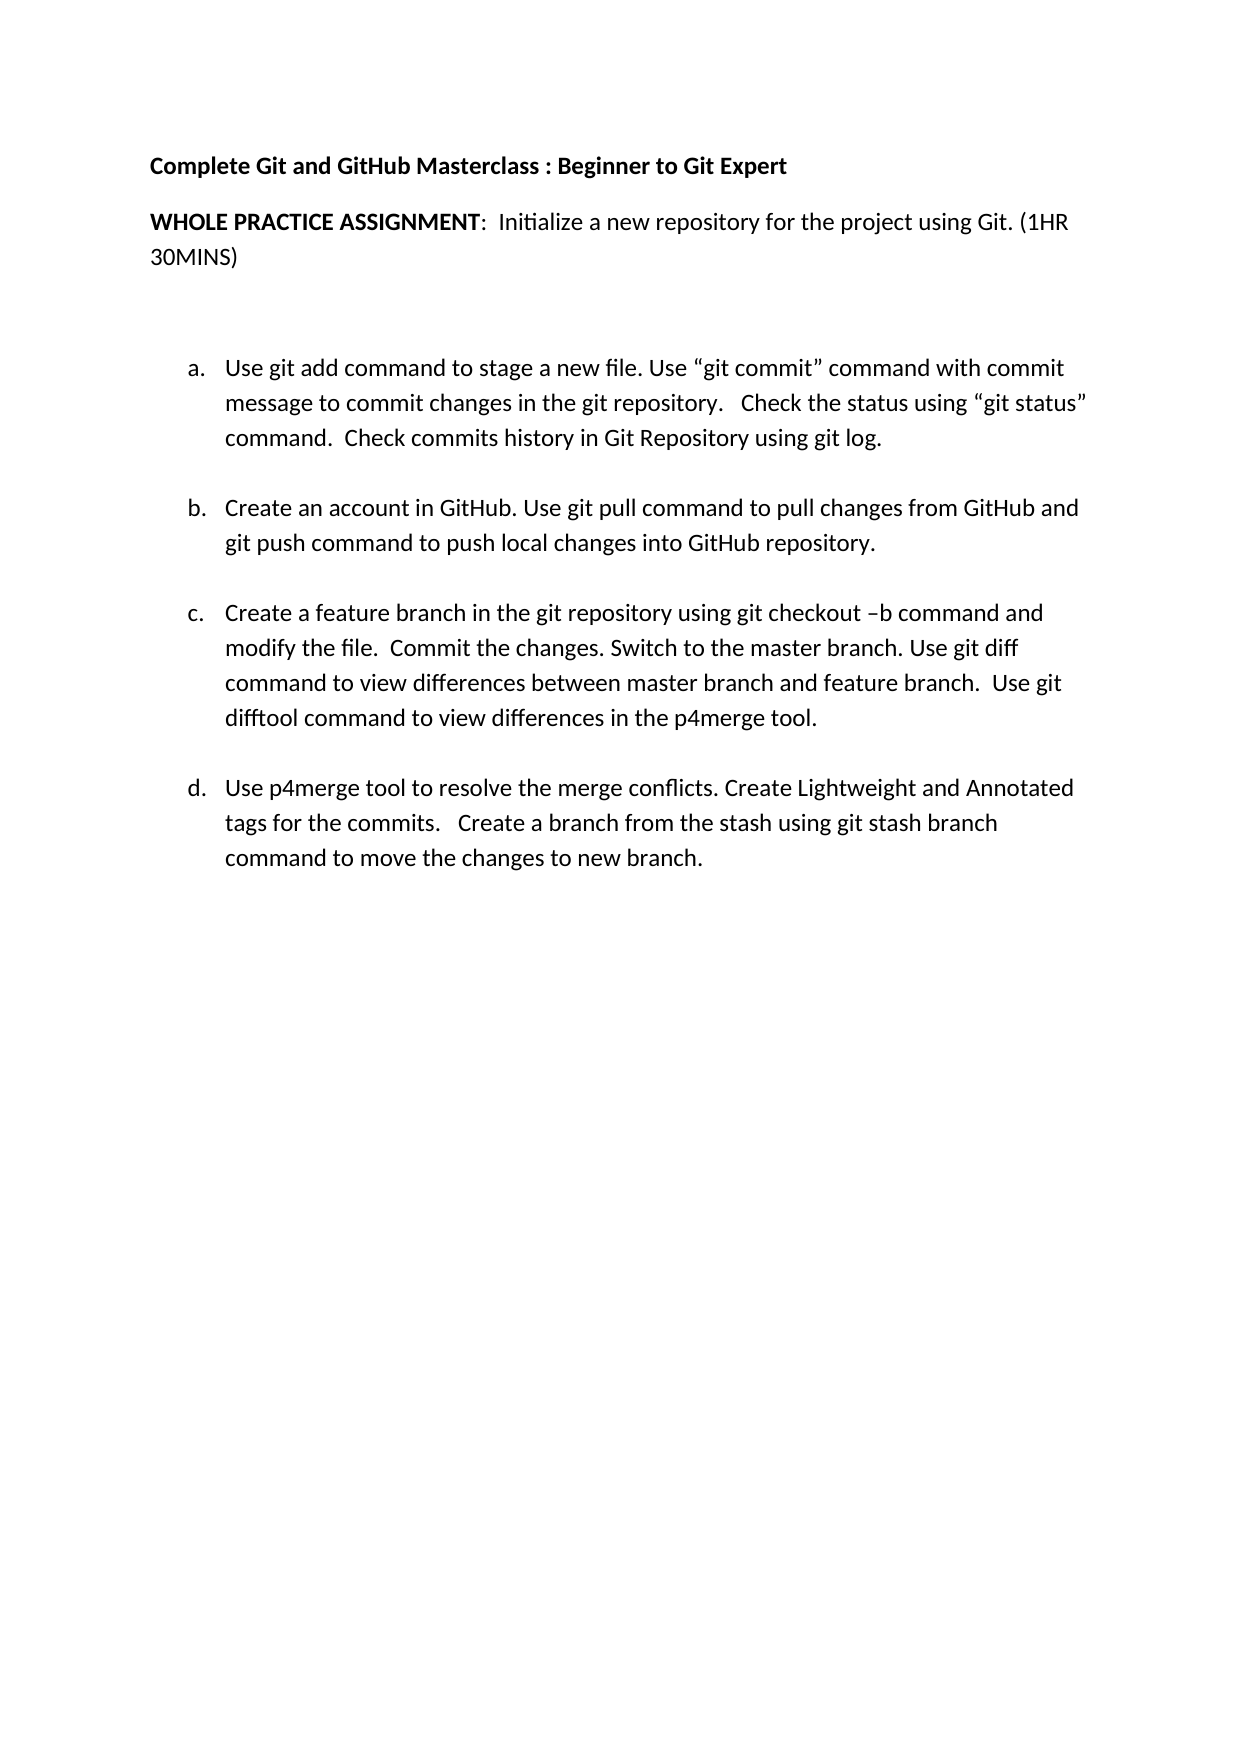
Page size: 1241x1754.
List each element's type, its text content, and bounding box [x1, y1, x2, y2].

text Complete Git and GitHub Masterclass : Beginner to Git Expert [150, 150, 1090, 181]
list Create an account in GitHub. Use git pull command to pull changes from GitHub and git push command to push local changes into GitHub repository. [187, 492, 1090, 558]
list Create a feature branch in the git repository using git checkout –b command and modify the file. Commit the changes. Switch to the master branch. Use git diff command to view differences between master branch and feature branch. Use git difftool command to view differences in the p4merge tool. [187, 597, 1090, 733]
text WHOLE PRACTICE ASSIGNMENT: Initialize a new repository for the project using Git. (1HR 30MINS) [150, 206, 1090, 271]
list Use git add command to stage a new file. Use “git commit” command with commit message to commit changes in the git repository. Check the status using “git status” command. Check commits history in Git Repository using git log. [187, 352, 1090, 453]
list Use p4merge tool to resolve the merge conflicts. Create Lightweight and Annotated tags for the commits. Create a branch from the stash using git stash branch command to move the changes to new branch. [187, 772, 1090, 873]
